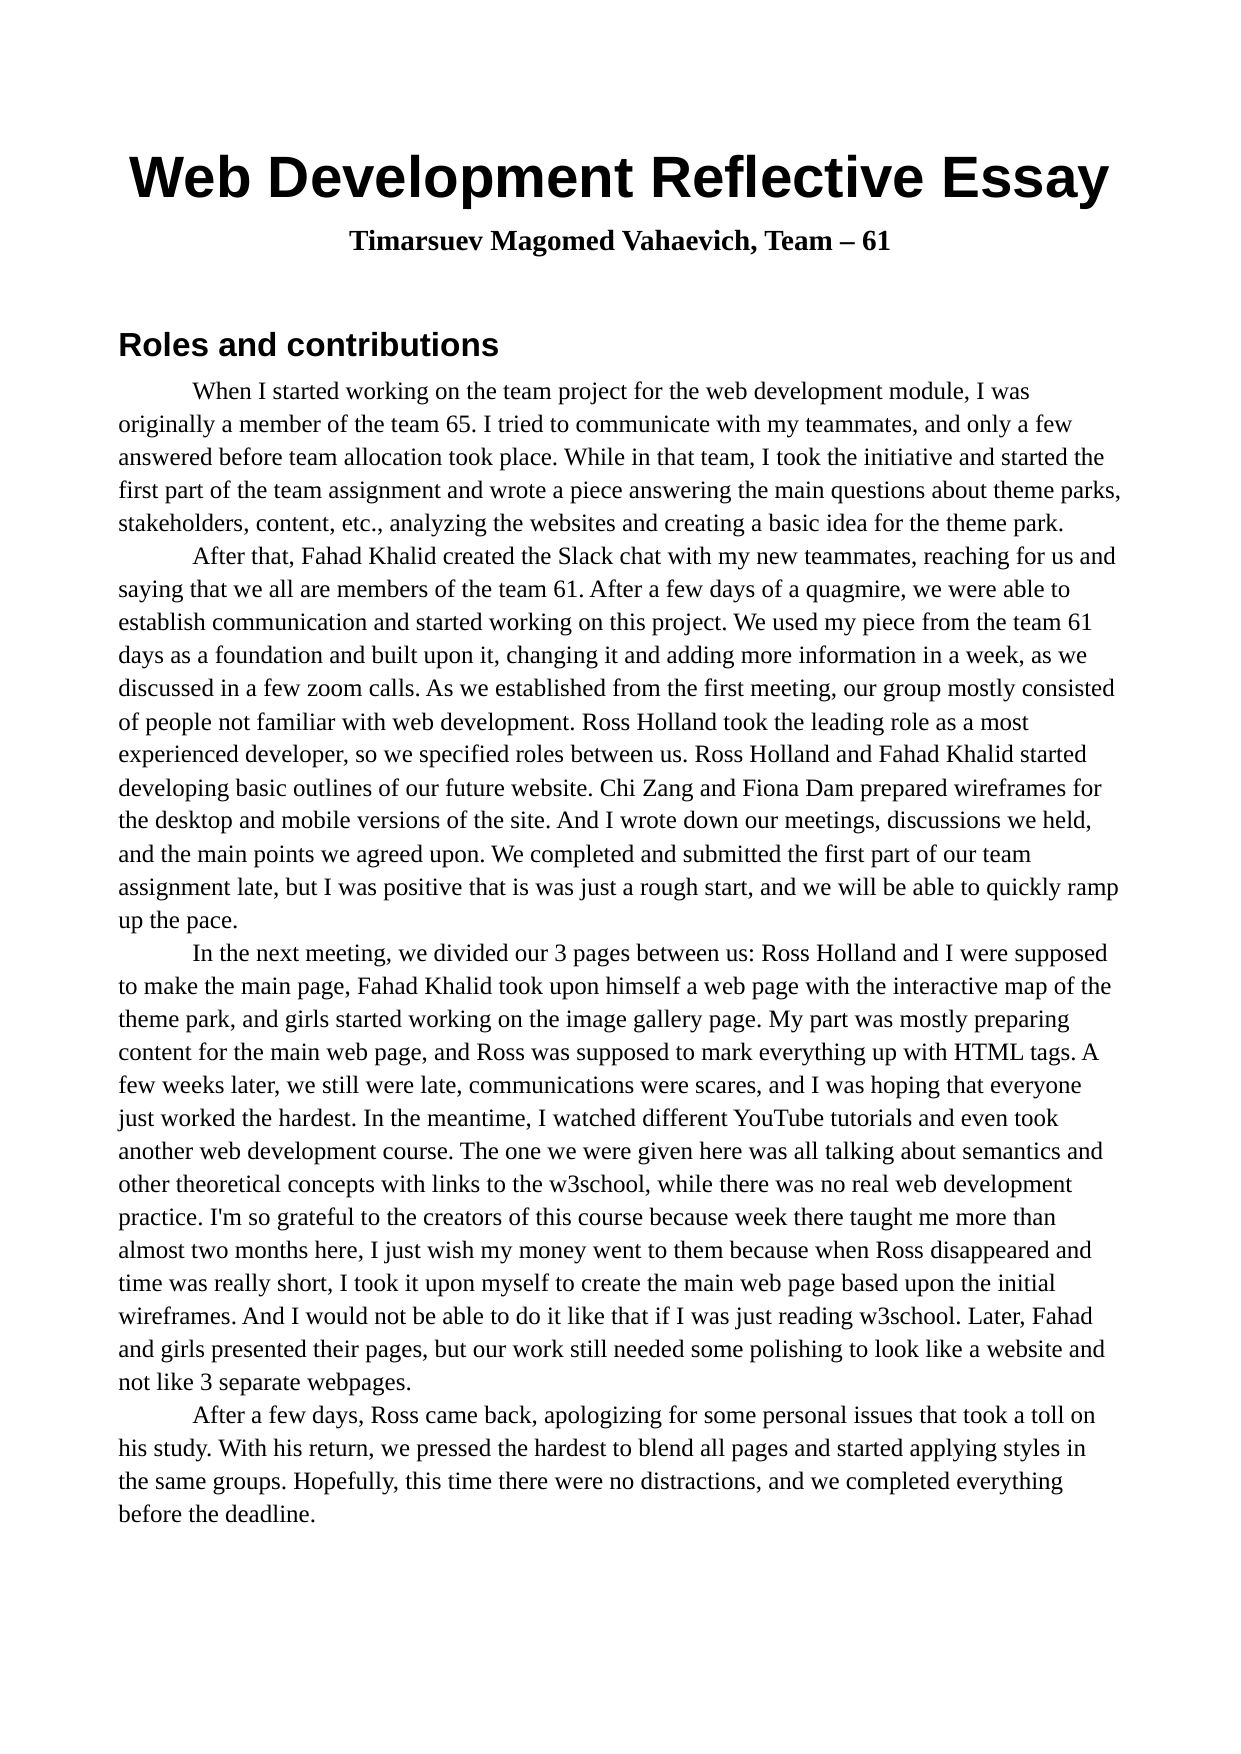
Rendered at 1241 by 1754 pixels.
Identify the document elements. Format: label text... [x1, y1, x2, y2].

subtitle Roles and contributions [118, 325, 1122, 364]
text In the next meeting, we divided our 3 pages between us: Ross Holland and I were supposed to make the main page, Fahad Khalid took upon himself a web page with the interactive map of the theme park, and girls started working on the image gallery page. My part was mostly preparing content for the main web page, and Ross was supposed to mark everything up with HTML tags. A few weeks later, we still were late, communications were scares, and I was hoping that everyone just worked the hardest. In the meantime, I watched different YouTube tutorials and even took another web development course. The one we were given here was all talking about semantics and other theoretical concepts with links to the w3school, while there was no real web development practice. I'm so grateful to the creators of this course because week there taught me more than almost two months here, I just wish my money went to them because when Ross disappeared and time was really short, I took it upon myself to create the main web page based upon the initial wireframes. And I would not be able to do it like that if I was just reading w3school. Later, Fahad and girls presented their pages, but our work still needed some polishing to look like a website and not like 3 separate webpages. [118, 938, 1122, 1396]
text After that, Fahad Khalid created the Slack chat with my new teammates, reaching for us and saying that we all are members of the team 61. After a few days of a quagmire, we were able to establish communication and started working on this project. We used my piece from the team 61 days as a foundation and built upon it, changing it and adding more information in a week, as we discussed in a few zoom calls. As we established from the first meeting, our group mostly consisted of people not familiar with web development. Ross Holland took the leading role as a most experienced developer, so we specified roles between us. Ross Holland and Fahad Khalid started developing basic outlines of our future website. Chi Zang and Fiona Dam prepared wireframes for the desktop and mobile versions of the site. And I wrote down our meetings, discussions we held, and the main points we agreed upon. We completed and submitted the first part of our team assignment late, but I was positive that is was just a rough start, and we will be able to quickly ramp up the pace. [118, 541, 1122, 933]
text After a few days, Ross came back, apologizing for some personal issues that took a toll on his study. With his return, we pressed the hardest to blend all pages and started applying styles in the same groups. Hopefully, this time there were no distractions, and we completed everything before the deadline. [118, 1400, 1122, 1528]
text When I started working on the team project for the web development module, I was originally a member of the team 65. I tried to communicate with my teammates, and only a few answered before team allocation took place. While in that team, I took the initiative and started the first part of the team assignment and wrote a piece answering the main questions about theme parks, stakeholders, content, etc., analyzing the websites and creating a basic idea for the theme park. [118, 376, 1122, 537]
title Web Development Reflective Essay [118, 143, 1122, 210]
text Timarsuev Magomed Vahaevich, Team – 61 [118, 223, 1122, 256]
